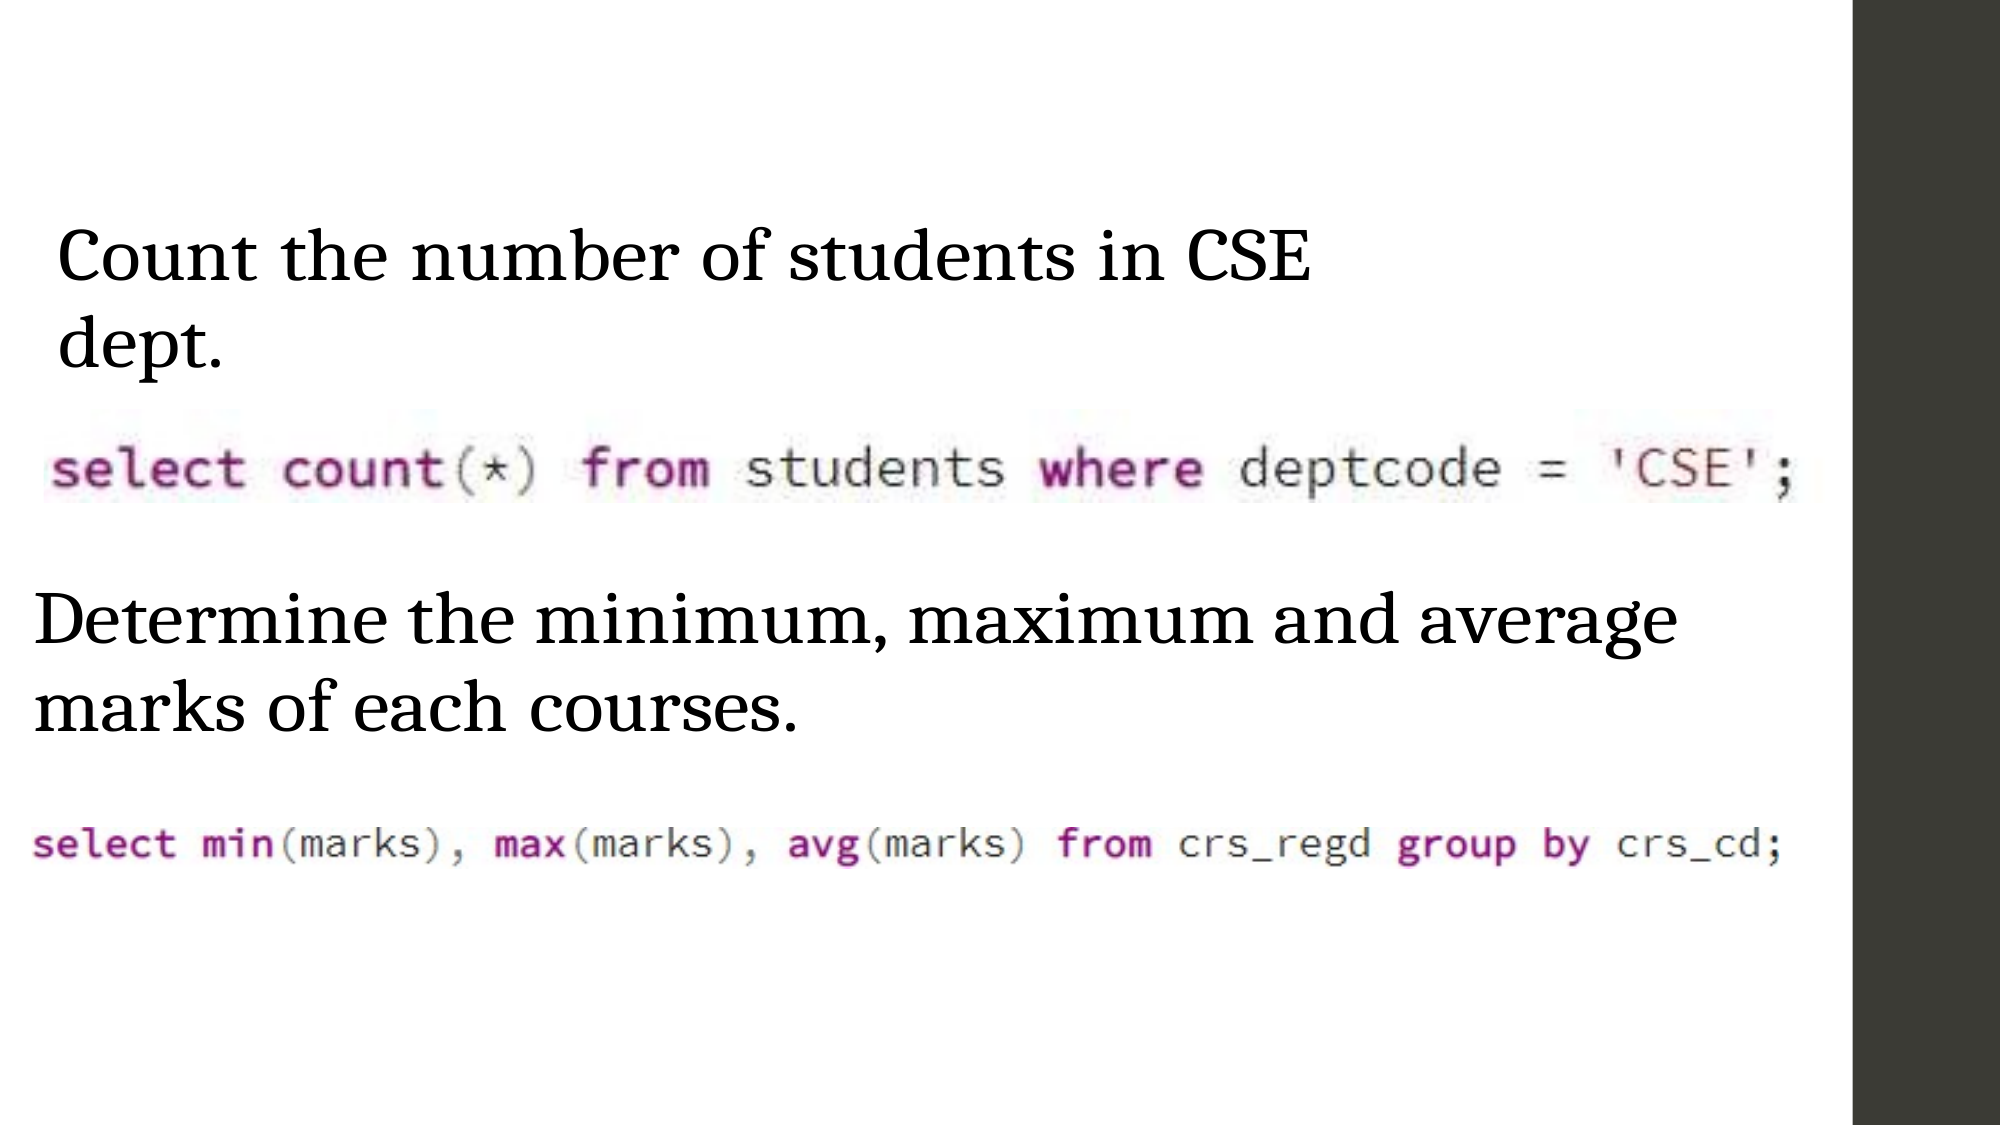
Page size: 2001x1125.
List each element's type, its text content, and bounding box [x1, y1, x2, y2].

text Determine the minimum, maximum and average marks of each courses. [33, 478, 1878, 750]
picture [31, 827, 1780, 869]
text Count the number of students in CSE dept. [58, 213, 1367, 386]
picture [43, 409, 1826, 503]
